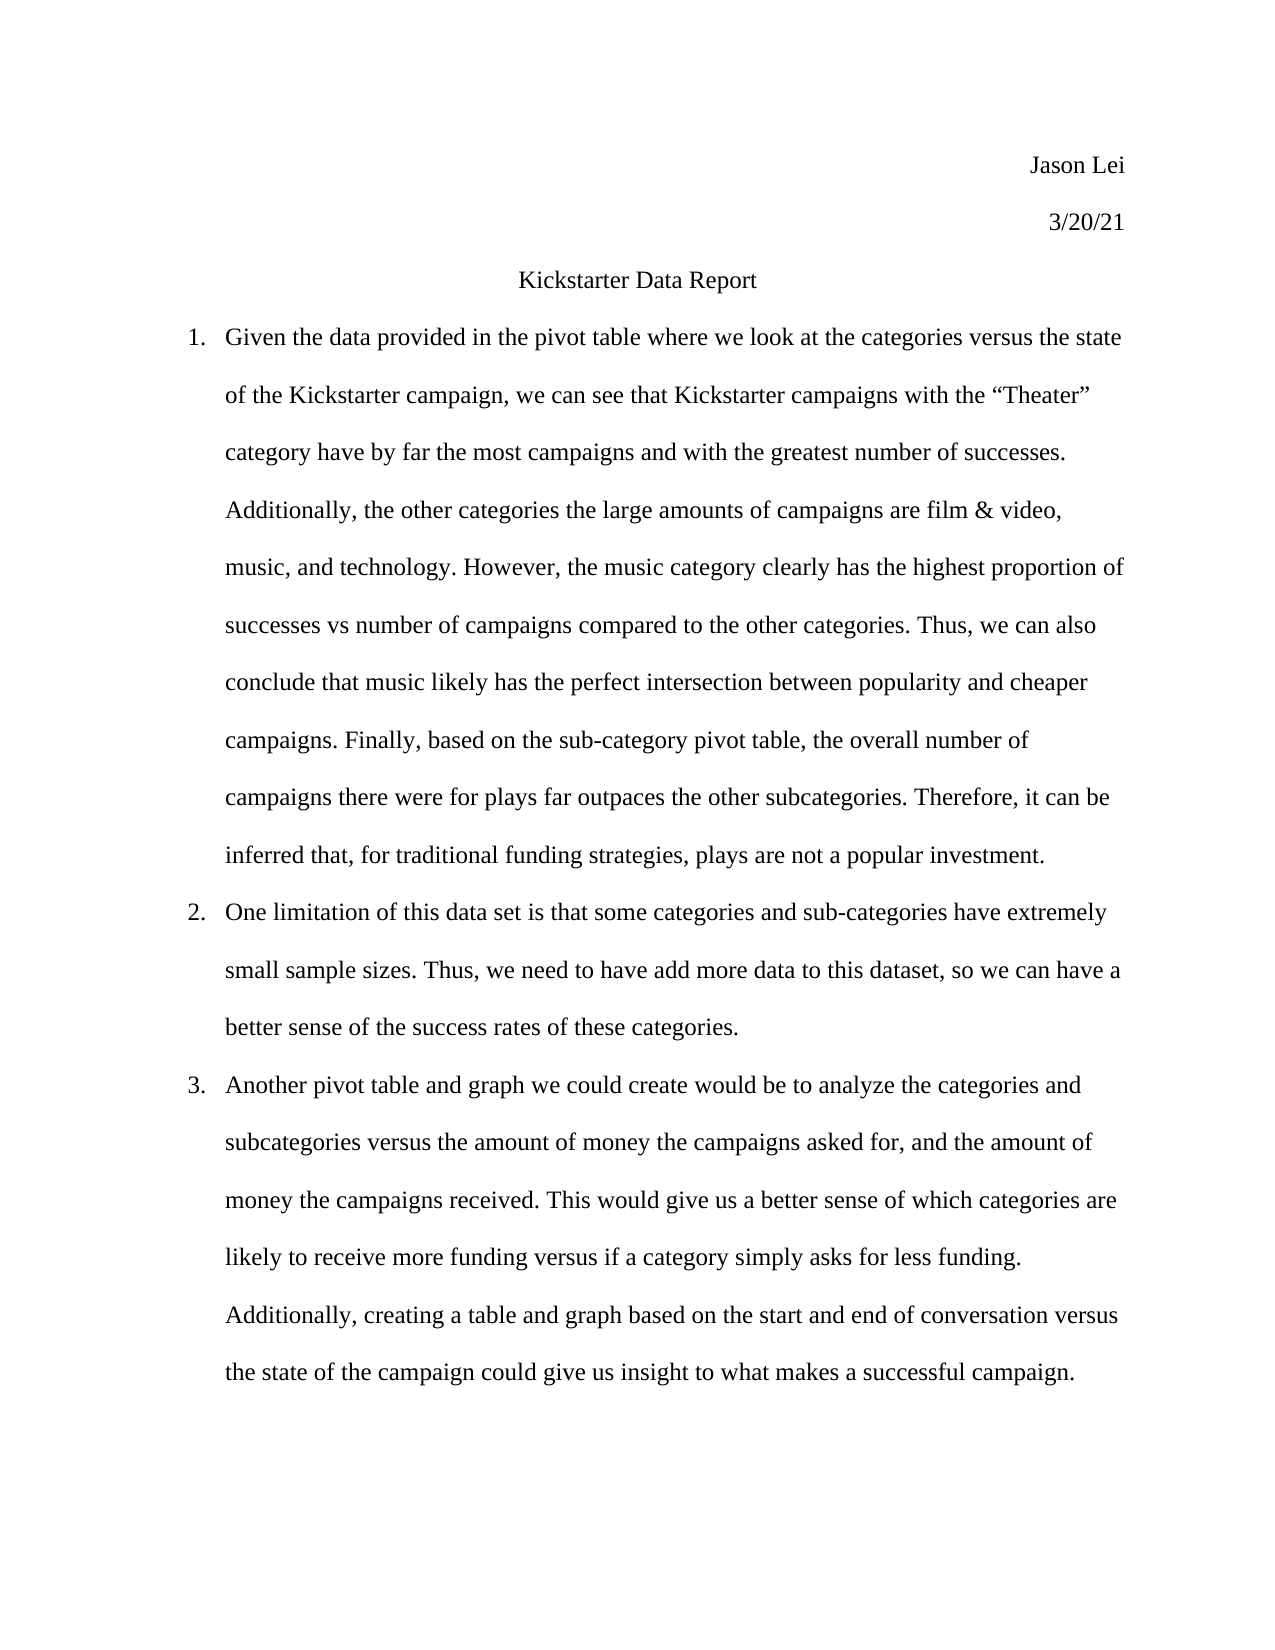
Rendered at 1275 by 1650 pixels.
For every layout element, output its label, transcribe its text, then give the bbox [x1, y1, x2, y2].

list One limitation of this data set is that some categories and sub-categories have extremely small sample sizes. Thus, we need to have add more data to this dataset, so we can have a better sense of the success rates of these categories. [187, 897, 1125, 1041]
text Jason Lei [150, 150, 1125, 179]
list Another pivot table and graph we could create would be to analyze the categories and subcategories versus the amount of money the campaigns asked for, and the amount of money the campaigns received. This would give us a better sense of which categories are likely to receive more funding versus if a category simply asks for less funding. Additionally, creating a table and graph based on the start and end of conversation versus the state of the campaign could give us insight to what makes a successful campaign. [187, 1070, 1125, 1386]
text 3/20/21 [150, 207, 1125, 236]
list Given the data provided in the pivot table where we look at the categories versus the state of the Kickstarter campaign, we can see that Kickstarter campaigns with the “Theater” category have by far the most campaigns and with the greatest number of successes. Additionally, the other categories the large amounts of campaigns are film & video, music, and technology. However, the music category clearly has the highest proportion of successes vs number of campaigns compared to the other categories. Thus, we can also conclude that music likely has the perfect intersection between popularity and cheaper campaigns. Finally, based on the sub-category pivot table, the overall number of campaigns there were for plays far outpaces the other subcategories. Therefore, it can be inferred that, for traditional funding strategies, plays are not a popular investment. [187, 322, 1125, 869]
text Kickstarter Data Report [150, 265, 1125, 294]
